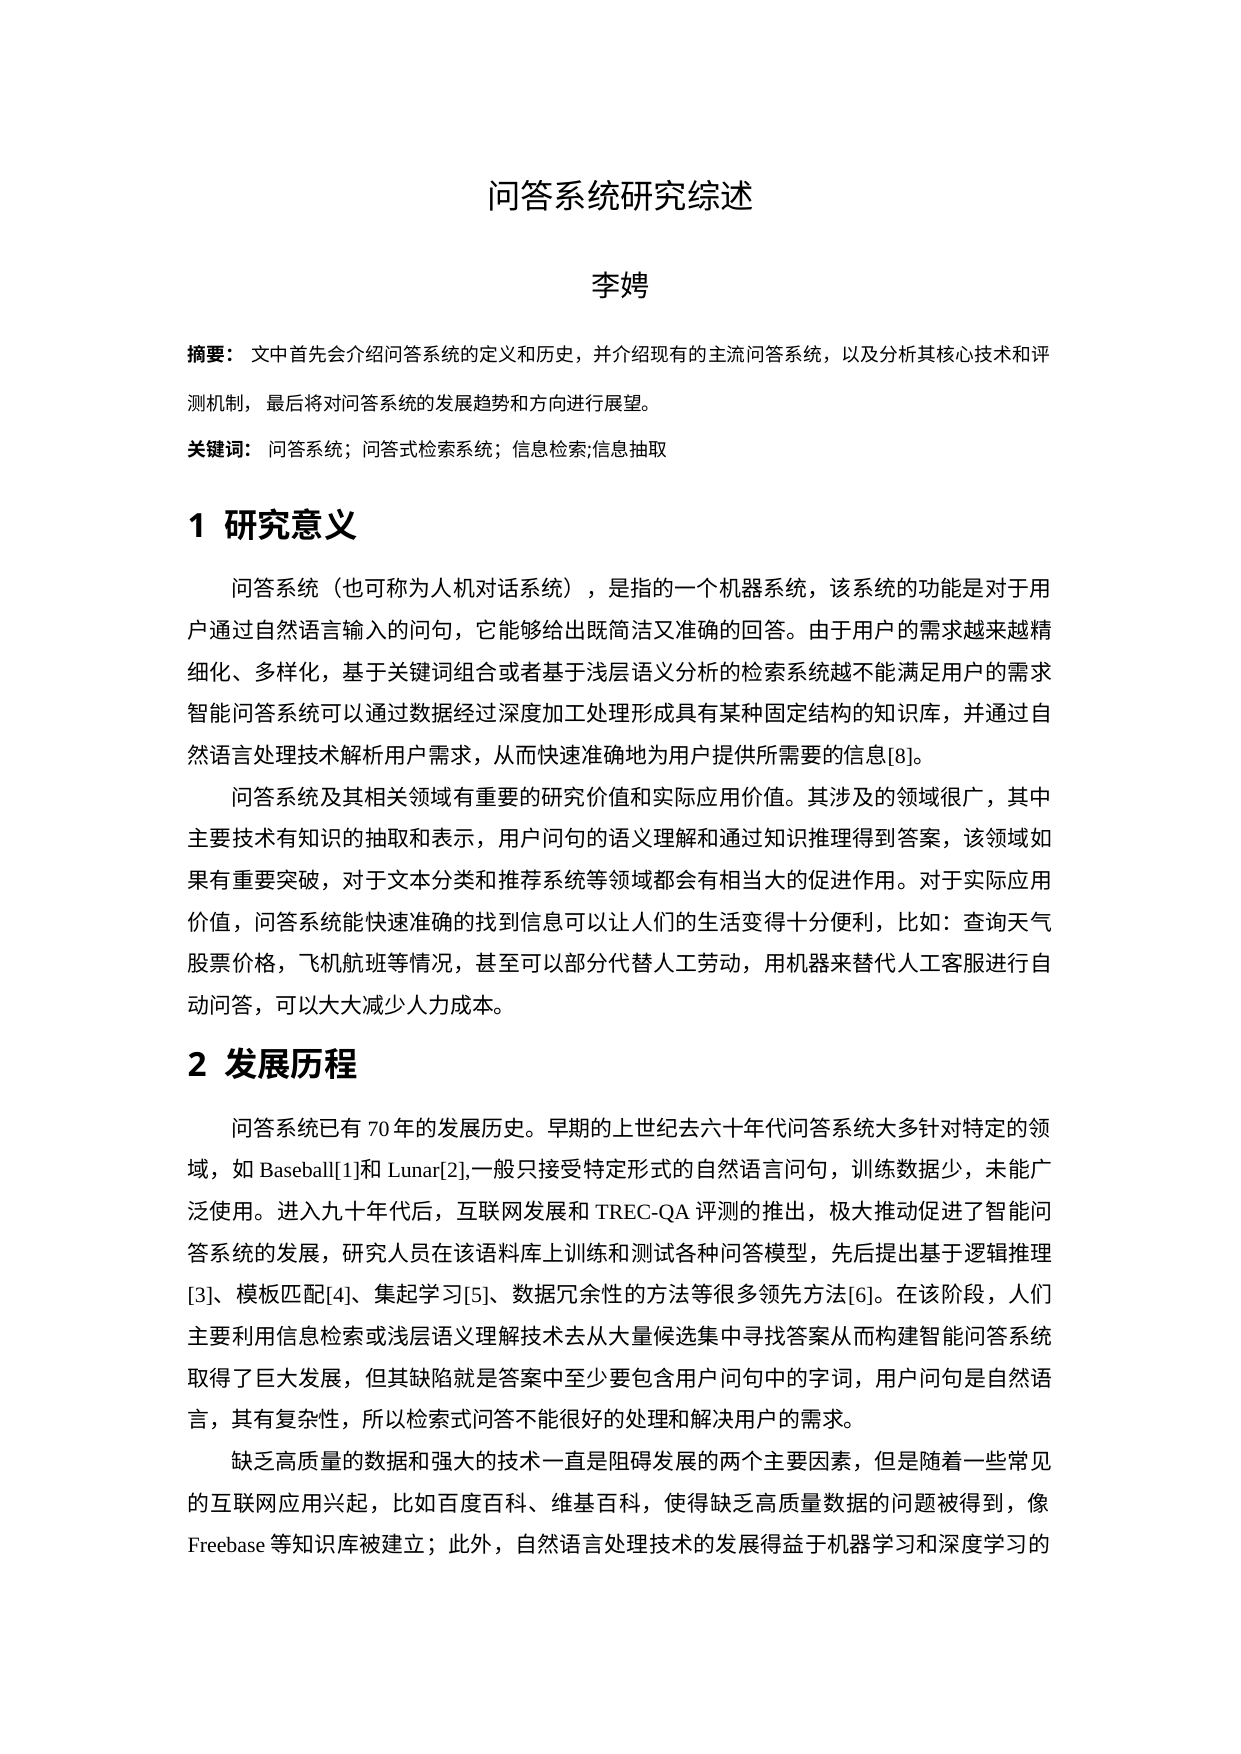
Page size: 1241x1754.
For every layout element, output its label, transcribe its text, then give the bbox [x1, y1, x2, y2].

text 1 研究意义 [187, 499, 1053, 547]
text 问答系统已有70年的发展历史。早期的上世纪去六十年代问答系统大多针对特定的领域，如Baseball[1]和Lunar[2],一般只接受特定形式的自然语言问句，训练数据少，未能广泛使用。进入九十年代后，互联网发展和TREC-QA评测的推出，极大推动促进了智能问答系统的发展，研究人员在该语料库上训练和测试各种问答模型，先后提出基于逻辑推理[3]、模板匹配[4]、集起学习[5]、数据冗余性的方法等很多领先方法[6]。在该阶段，人们主要利用信息检索或浅层语义理解技术去从大量候选集中寻找答案从而构建智能问答系统，取得了巨大发展，但其缺陷就是答案中至少要包含用户问句中的字词，用户问句是自然语言，其有复杂性，所以检索式问答不能很好的处理和解决用户的需求。 [187, 1103, 1053, 1436]
text 问答系统及其相关领域有重要的研究价值和实际应用价值。其涉及的领域很广，其中主要技术有知识的抽取和表示，用户问句的语义理解和通过知识推理得到答案，该领域如果有重要突破，对于文本分类和推荐系统等领域都会有相当大的促进作用。对于实际应用价值，问答系统能快速准确的找到信息可以让人们的生活变得十分便利，比如：查询天气，股票价格，飞机航班等情况，甚至可以部分代替人工劳动，用机器来替代人工客服进行自动问答，可以大大减少人力成本。 [187, 772, 1053, 1022]
text 2 发展历程 [187, 1038, 1053, 1087]
text 问答系统（也可称为人机对话系统），是指的一个机器系统，该系统的功能是对于用户通过自然语言输入的问句，它能够给出既简洁又准确的回答。由于用户的需求越来越精细化、多样化，基于关键词组合或者基于浅层语义分析的检索系统越不能满足用户的需求，智能问答系统可以通过数据经过深度加工处理形成具有某种固定结构的知识库，并通过自然语言处理技术解析用户需求，从而快速准确地为用户提供所需要的信息[8]。 [187, 563, 1053, 772]
text 问答系统研究综述 [187, 162, 1053, 227]
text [187, 1436, 1053, 1561]
text 摘要： 文中首先会介绍问答系统的定义和历史，并介绍现有的主流问答系统，以及分析其核心技术和评测机制， 最后将对问答系统的发展趋势和方向进行展望。 [187, 337, 1053, 418]
text 关键词： 问答系统；问答式检索系统；信息检索;信息抽取 [187, 432, 1053, 464]
text 李娉 [187, 251, 1053, 316]
